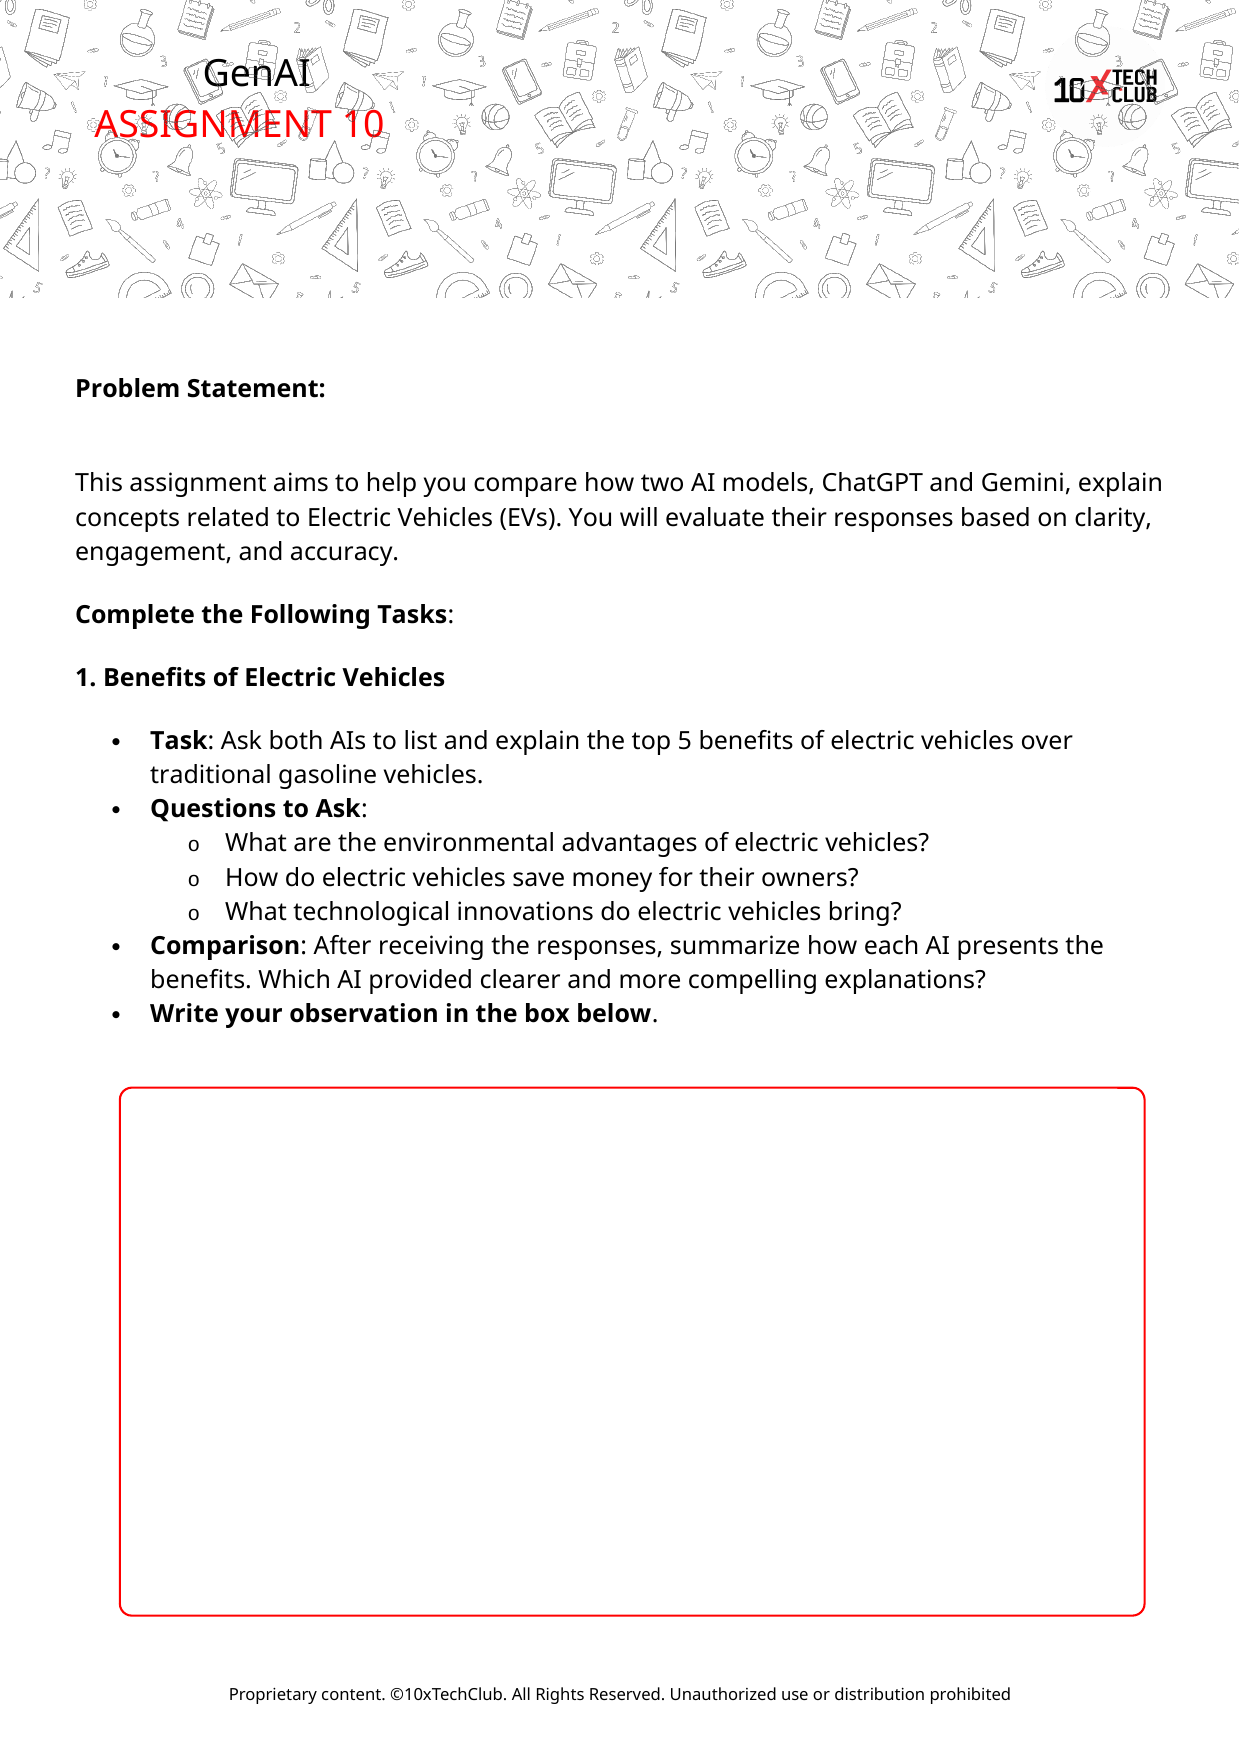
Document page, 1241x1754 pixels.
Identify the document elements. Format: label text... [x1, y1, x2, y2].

list Questions to Ask: [112, 791, 1165, 825]
list What technological innovations do electric vehicles bring? [187, 893, 1165, 927]
list Write your observation in the box below. [112, 995, 1165, 1029]
list What are the environmental advantages of electric vehicles? [187, 825, 1165, 859]
text This assignment aims to help you compare how two AI models, ChatGPT and Gemini, explain concepts related to Electric Vehicles (EVs). You will evaluate their responses based on clarity, engagement, and accuracy. [75, 465, 1165, 567]
list Task: Ask both AIs to list and explain the top 5 benefits of electric vehicles over traditional gasoline vehicles. [112, 723, 1165, 791]
list Comparison: After receiving the responses, summarize how each AI presents the benefits. Which AI provided clearer and more compelling explanations? [112, 927, 1165, 995]
picture [0, 0, 1239, 298]
text 1. Benefits of Electric Vehicles [75, 660, 1165, 694]
list How do electric vehicles save money for their owners? [187, 859, 1165, 893]
text Complete the Following Tasks: [75, 596, 1165, 631]
text Problem Statement: [75, 371, 1165, 436]
